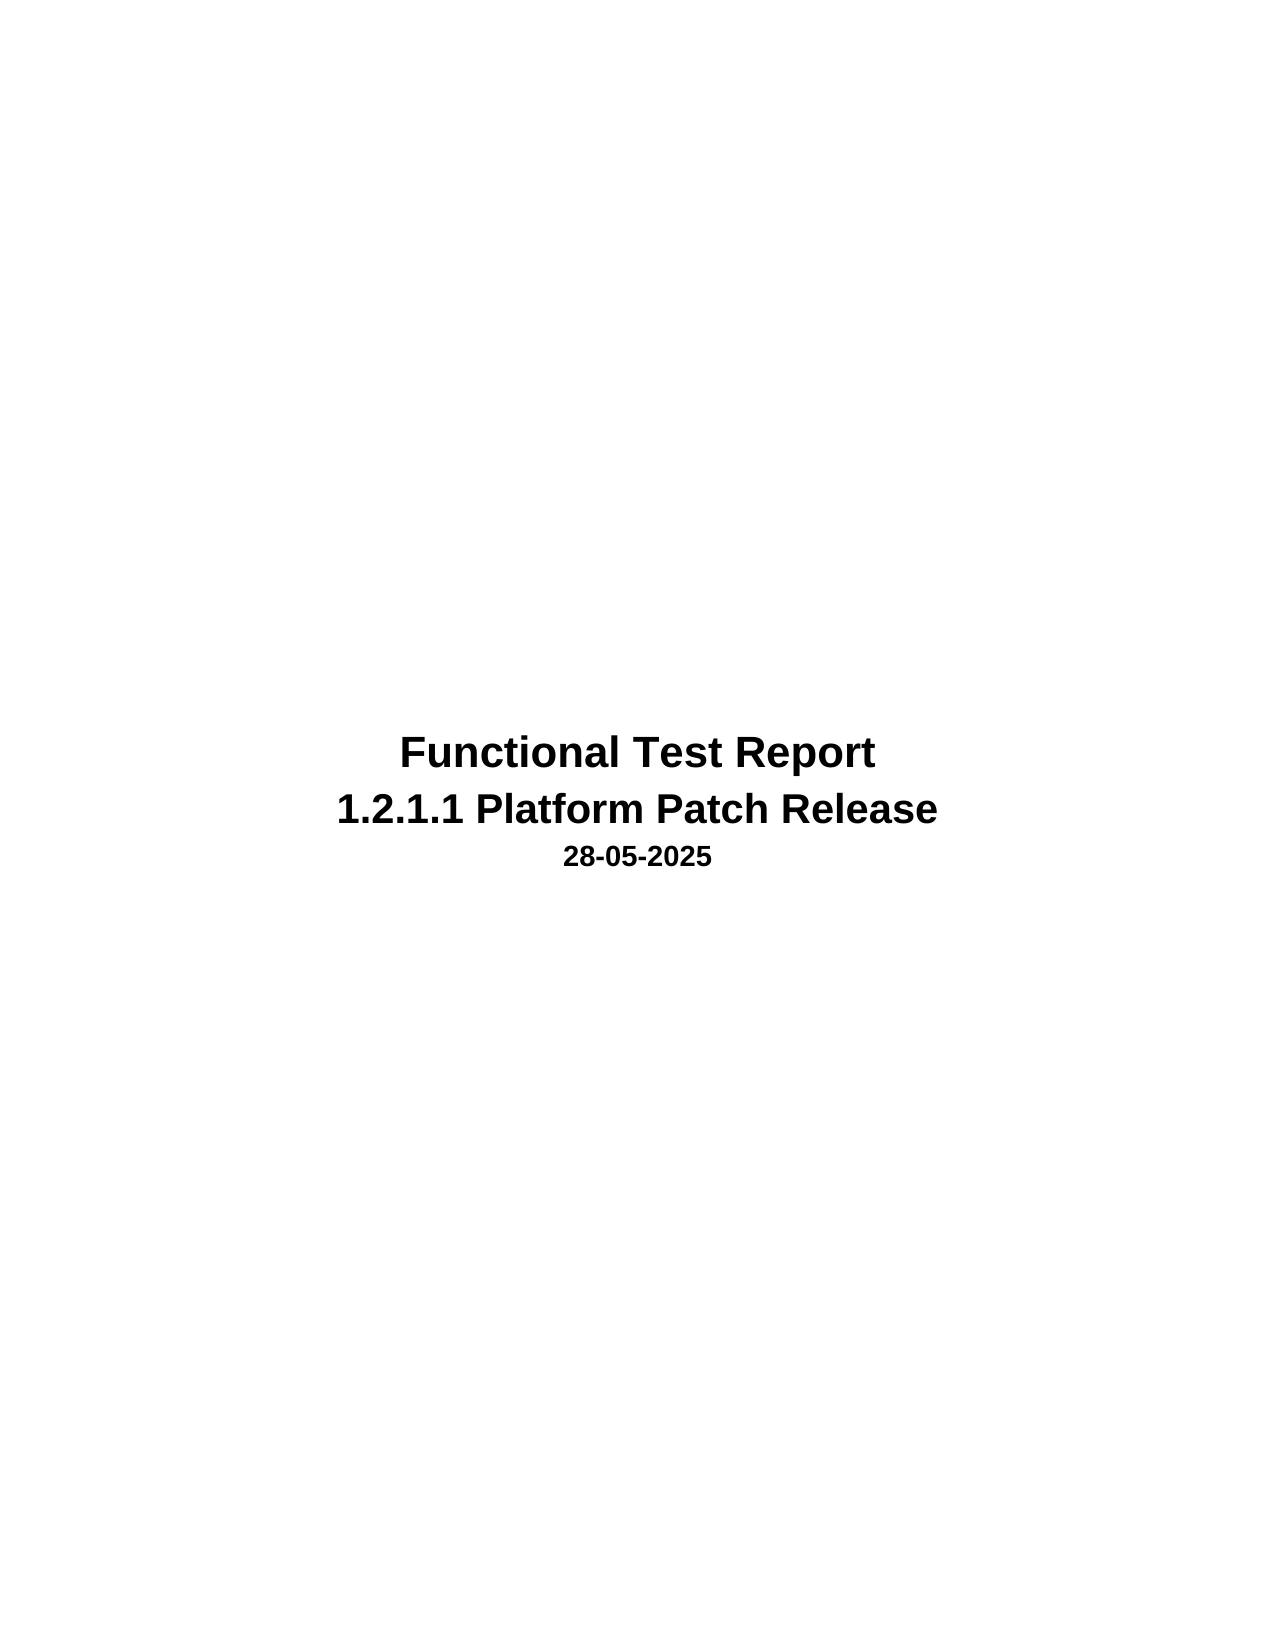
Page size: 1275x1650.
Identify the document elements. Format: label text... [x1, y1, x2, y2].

text 28-05-2025 [150, 839, 1125, 873]
text Functional Test Report [150, 726, 1125, 777]
text 1.2.1.1 Platform Patch Release [150, 784, 1125, 832]
